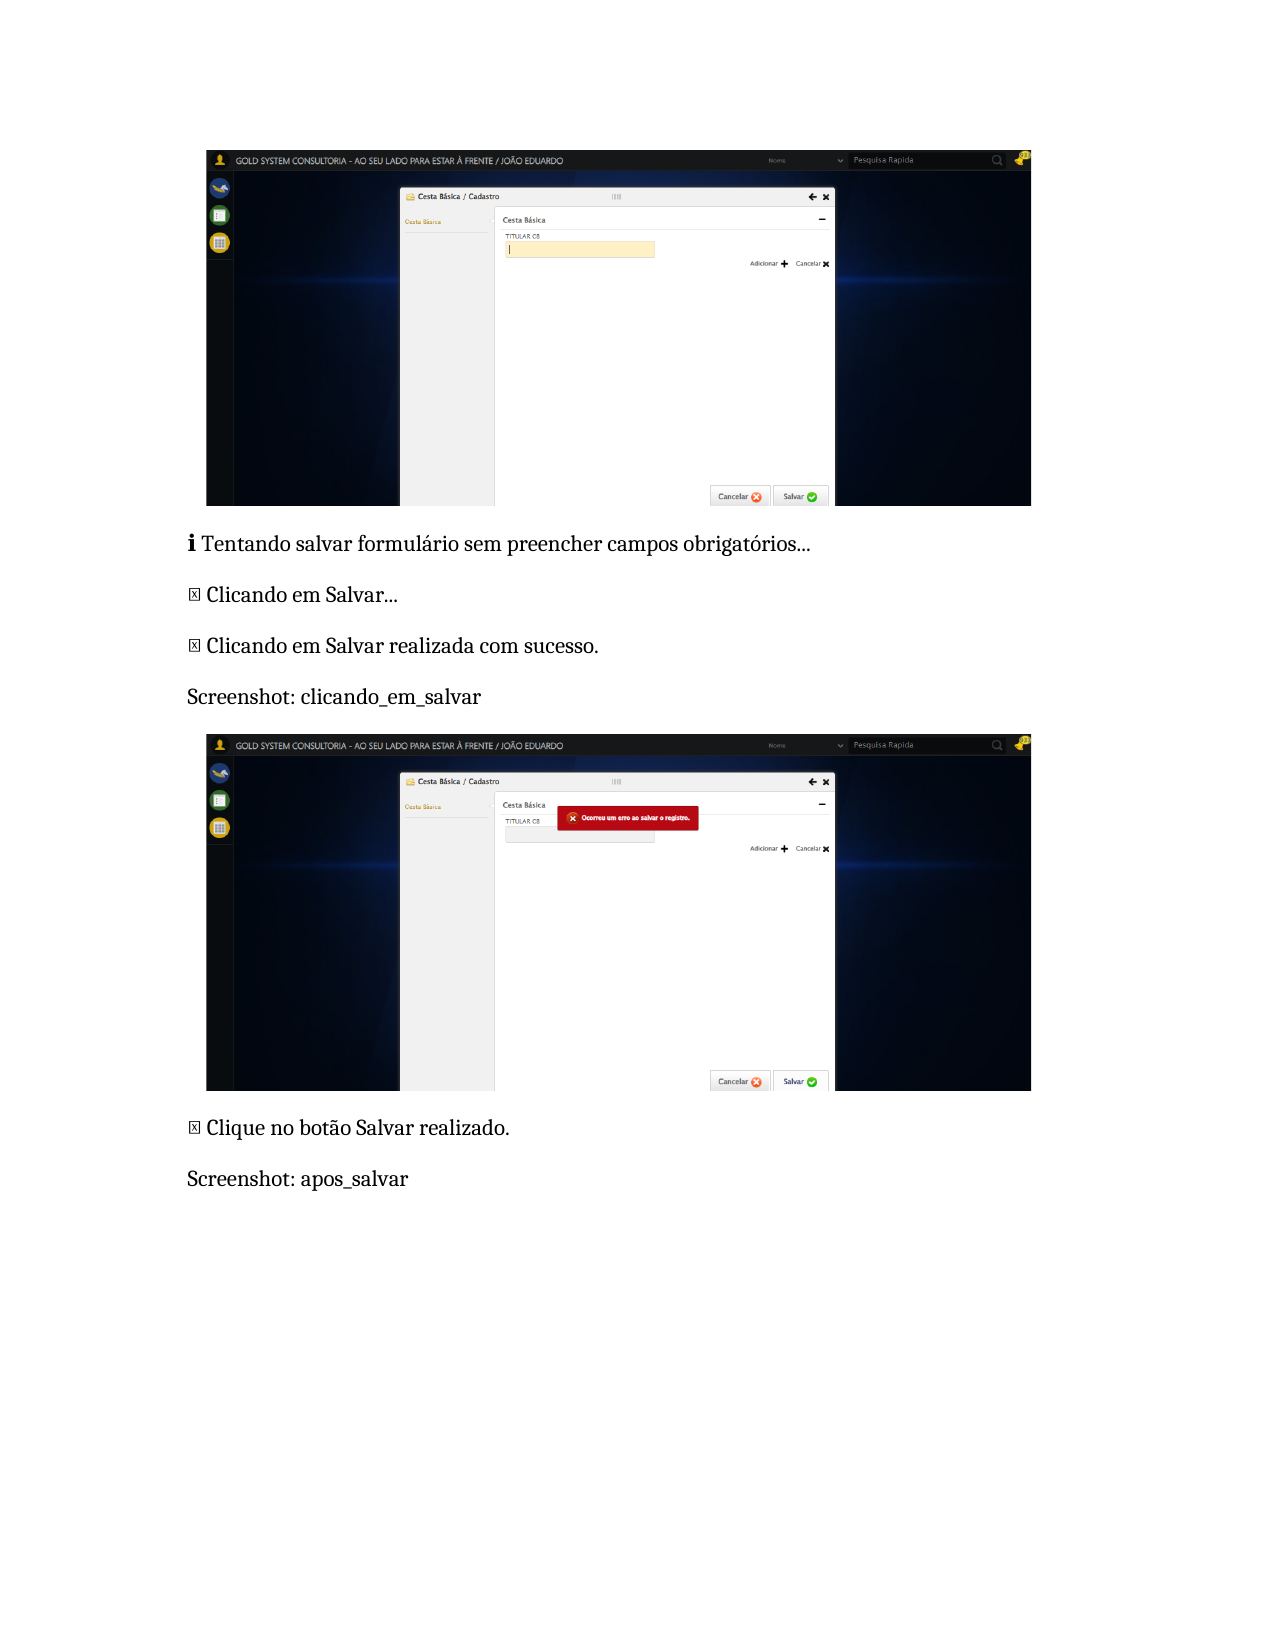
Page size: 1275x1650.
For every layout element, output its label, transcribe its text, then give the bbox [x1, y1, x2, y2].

text ✅ Clicando em Salvar realizada com sucesso. [187, 632, 1087, 659]
text 🔄 Clicando em Salvar... [187, 581, 1087, 608]
text Screenshot: apos_salvar [187, 1166, 1087, 1192]
picture [206, 734, 1032, 1091]
text ℹ️ Tentando salvar formulário sem preencher campos obrigatórios... [187, 530, 1087, 557]
picture [206, 150, 1032, 506]
text 📸 Clique no botão Salvar realizado. [187, 1115, 1087, 1141]
text Screenshot: clicando_em_salvar [187, 683, 1087, 710]
